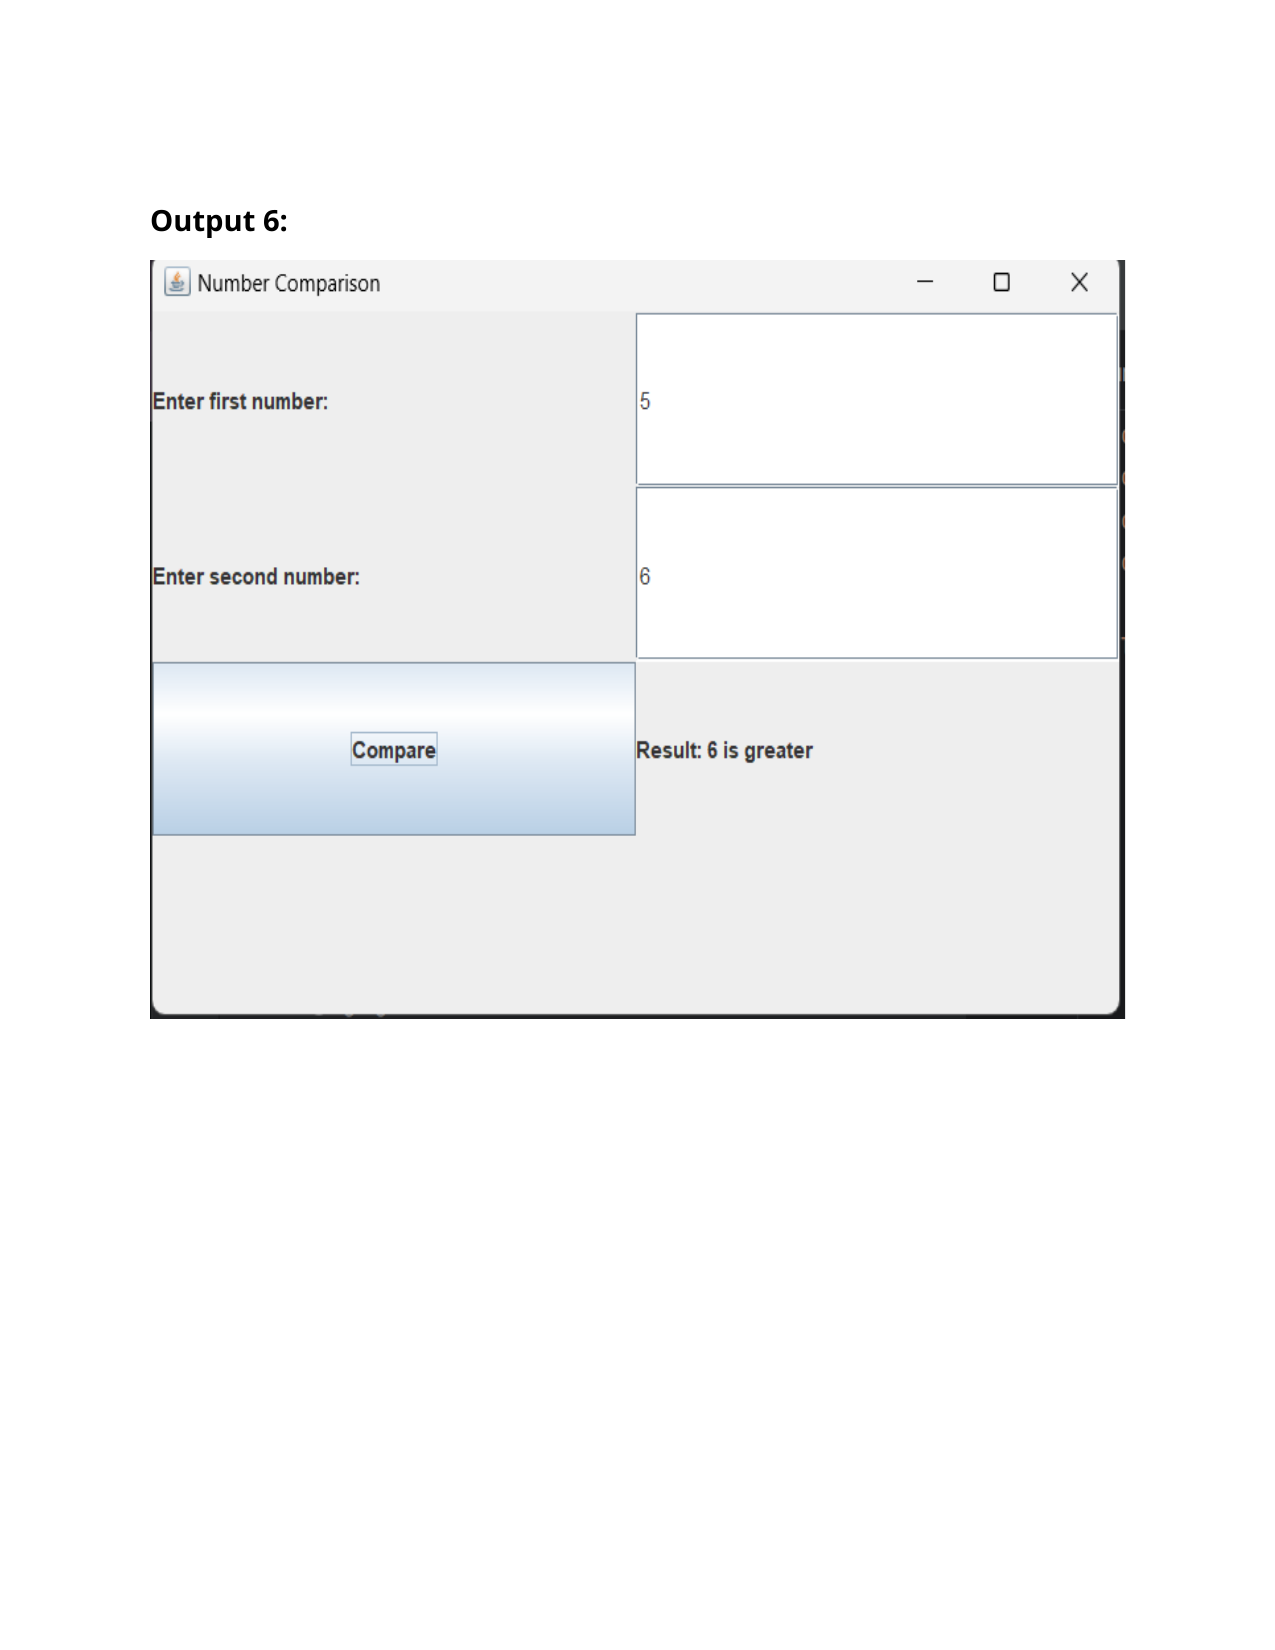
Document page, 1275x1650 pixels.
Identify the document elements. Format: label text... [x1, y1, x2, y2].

picture [150, 260, 1125, 1019]
text Output 6: [150, 200, 1125, 240]
